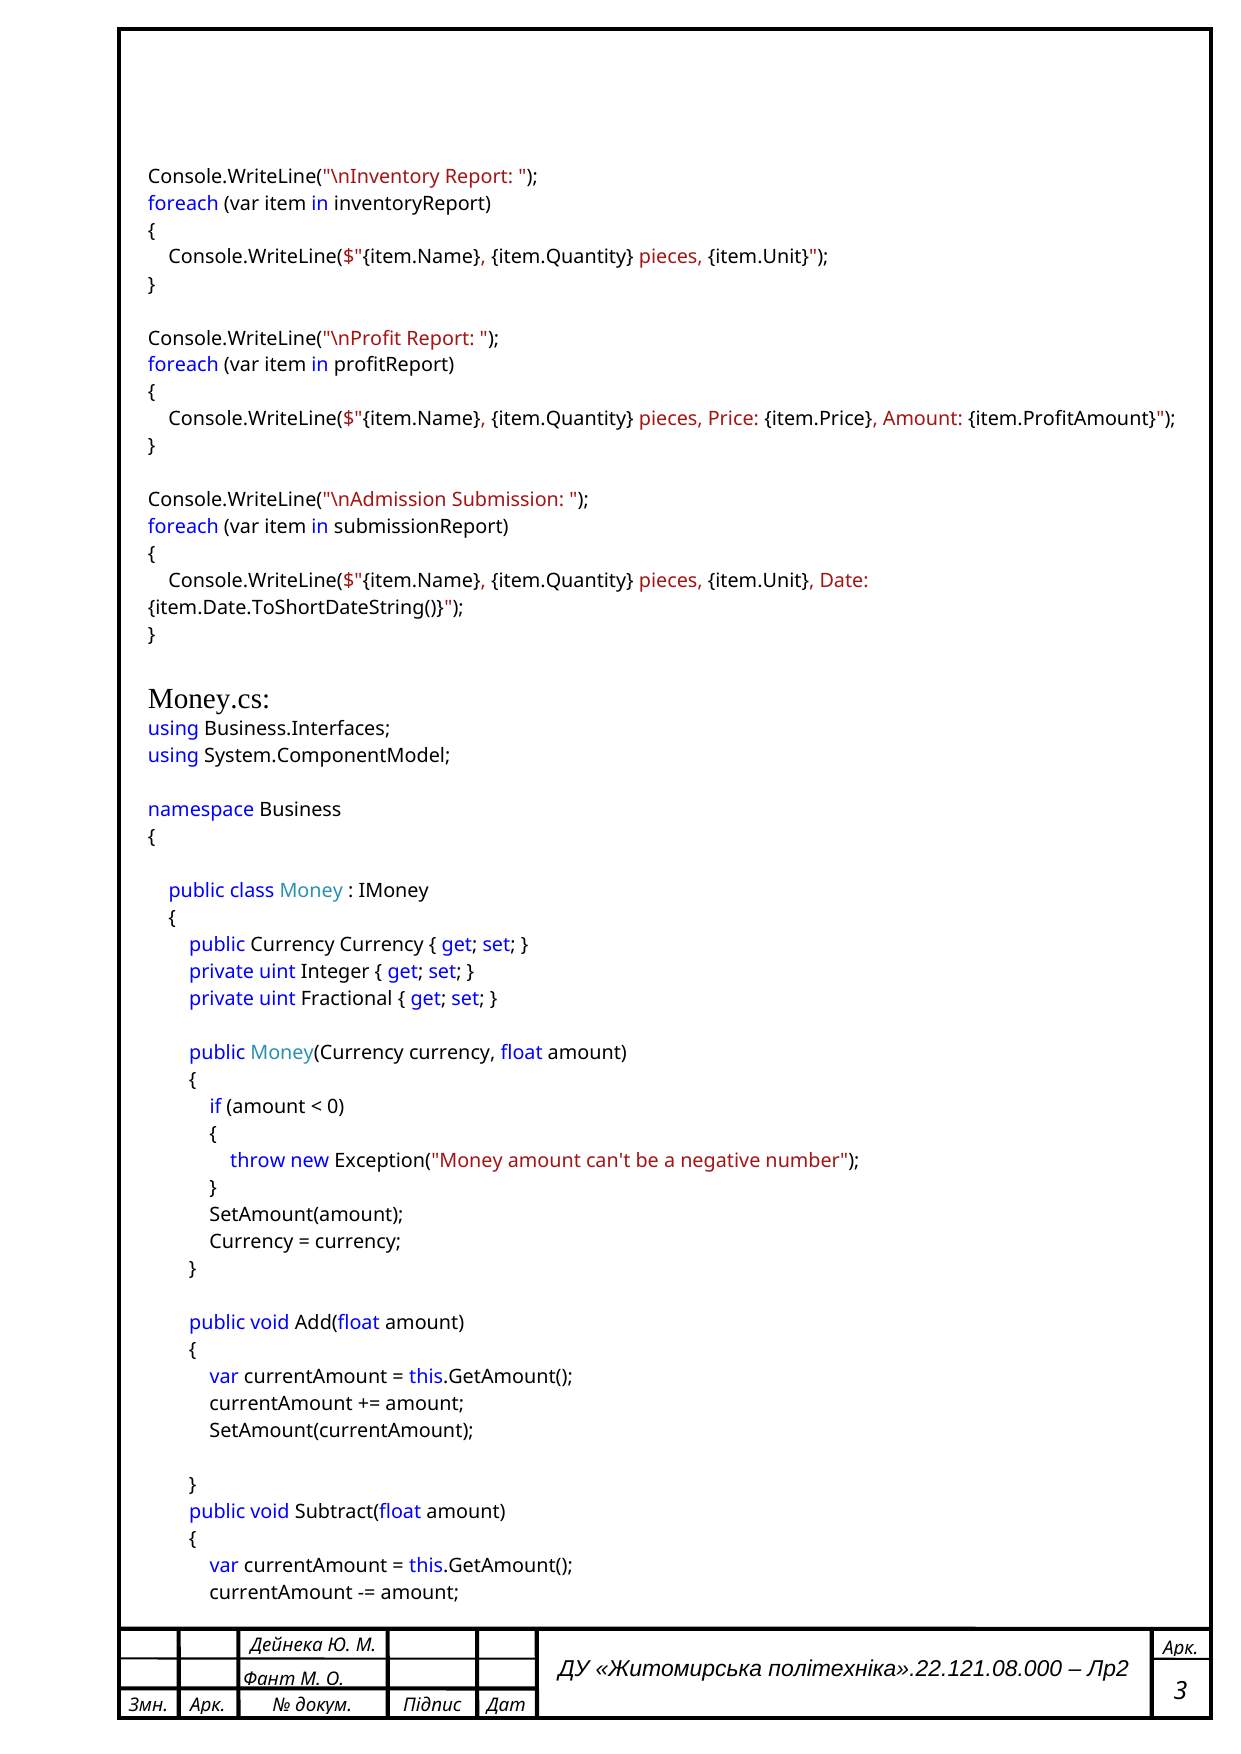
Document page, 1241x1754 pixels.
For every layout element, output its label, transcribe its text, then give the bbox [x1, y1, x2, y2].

text public void Subtract(float amount) [148, 1497, 1181, 1524]
text } [148, 1254, 1181, 1281]
text private uint Integer { get; set; } [148, 957, 1181, 984]
text Console.WriteLine($"{item.Name}, {item.Quantity} pieces, {item.Unit}, Date: {item.Date.ToShortDateString()}"); [148, 567, 1181, 621]
text Console.WriteLine($"{item.Name}, {item.Quantity} pieces, {item.Unit}"); [148, 243, 1181, 270]
text } [148, 1470, 1181, 1497]
text Currency = currency; [148, 1227, 1181, 1254]
text currentAmount += amount; [148, 1389, 1181, 1416]
text { [148, 216, 1181, 243]
text foreach (var item in submissionReport) [148, 513, 1181, 539]
text namespace Business [148, 796, 1181, 822]
text private uint Fractional { get; set; } [148, 984, 1181, 1011]
text if (amount < 0) [148, 1092, 1181, 1119]
text Console.WriteLine("\nAdmission Submission: "); [148, 486, 1181, 513]
text } [148, 432, 1181, 459]
text { [148, 822, 1181, 849]
text currentAmount -= amount; [148, 1578, 1181, 1605]
text { [148, 539, 1181, 567]
text Console.WriteLine("\nInventory Report: "); [148, 162, 1181, 189]
text var currentAmount = this.GetAmount(); [148, 1362, 1181, 1389]
text SetAmount(amount); [148, 1200, 1181, 1227]
text { [148, 1524, 1181, 1551]
text public Money(Currency currency, float amount) [148, 1038, 1181, 1065]
text using System.ComponentModel; [148, 742, 1181, 768]
text } [148, 1173, 1181, 1200]
text Console.WriteLine("\nProfit Report: "); [148, 324, 1181, 351]
text { [148, 1065, 1181, 1092]
text public class Money : IMoney [148, 876, 1181, 903]
text public void Add(float amount) [148, 1308, 1181, 1335]
text Console.WriteLine($"{item.Name}, {item.Quantity} pieces, Price: {item.Price}, Amount: {item.ProfitAmount}"); [148, 405, 1181, 432]
text throw new Exception("Money amount can't be a negative number"); [148, 1146, 1181, 1173]
text foreach (var item in inventoryReport) [148, 189, 1181, 216]
text foreach (var item in profitReport) [148, 351, 1181, 378]
text var currentAmount = this.GetAmount(); [148, 1551, 1181, 1578]
text SetAmount(currentAmount); [148, 1416, 1181, 1443]
text { [148, 1335, 1181, 1362]
text { [148, 378, 1181, 405]
text using Business.Interfaces; [148, 714, 1181, 742]
text { [148, 1119, 1181, 1146]
text } [148, 270, 1181, 297]
text public Currency Currency { get; set; } [148, 930, 1181, 957]
text } [148, 621, 1181, 647]
text Money.cs: [148, 681, 1181, 714]
text { [148, 903, 1181, 930]
